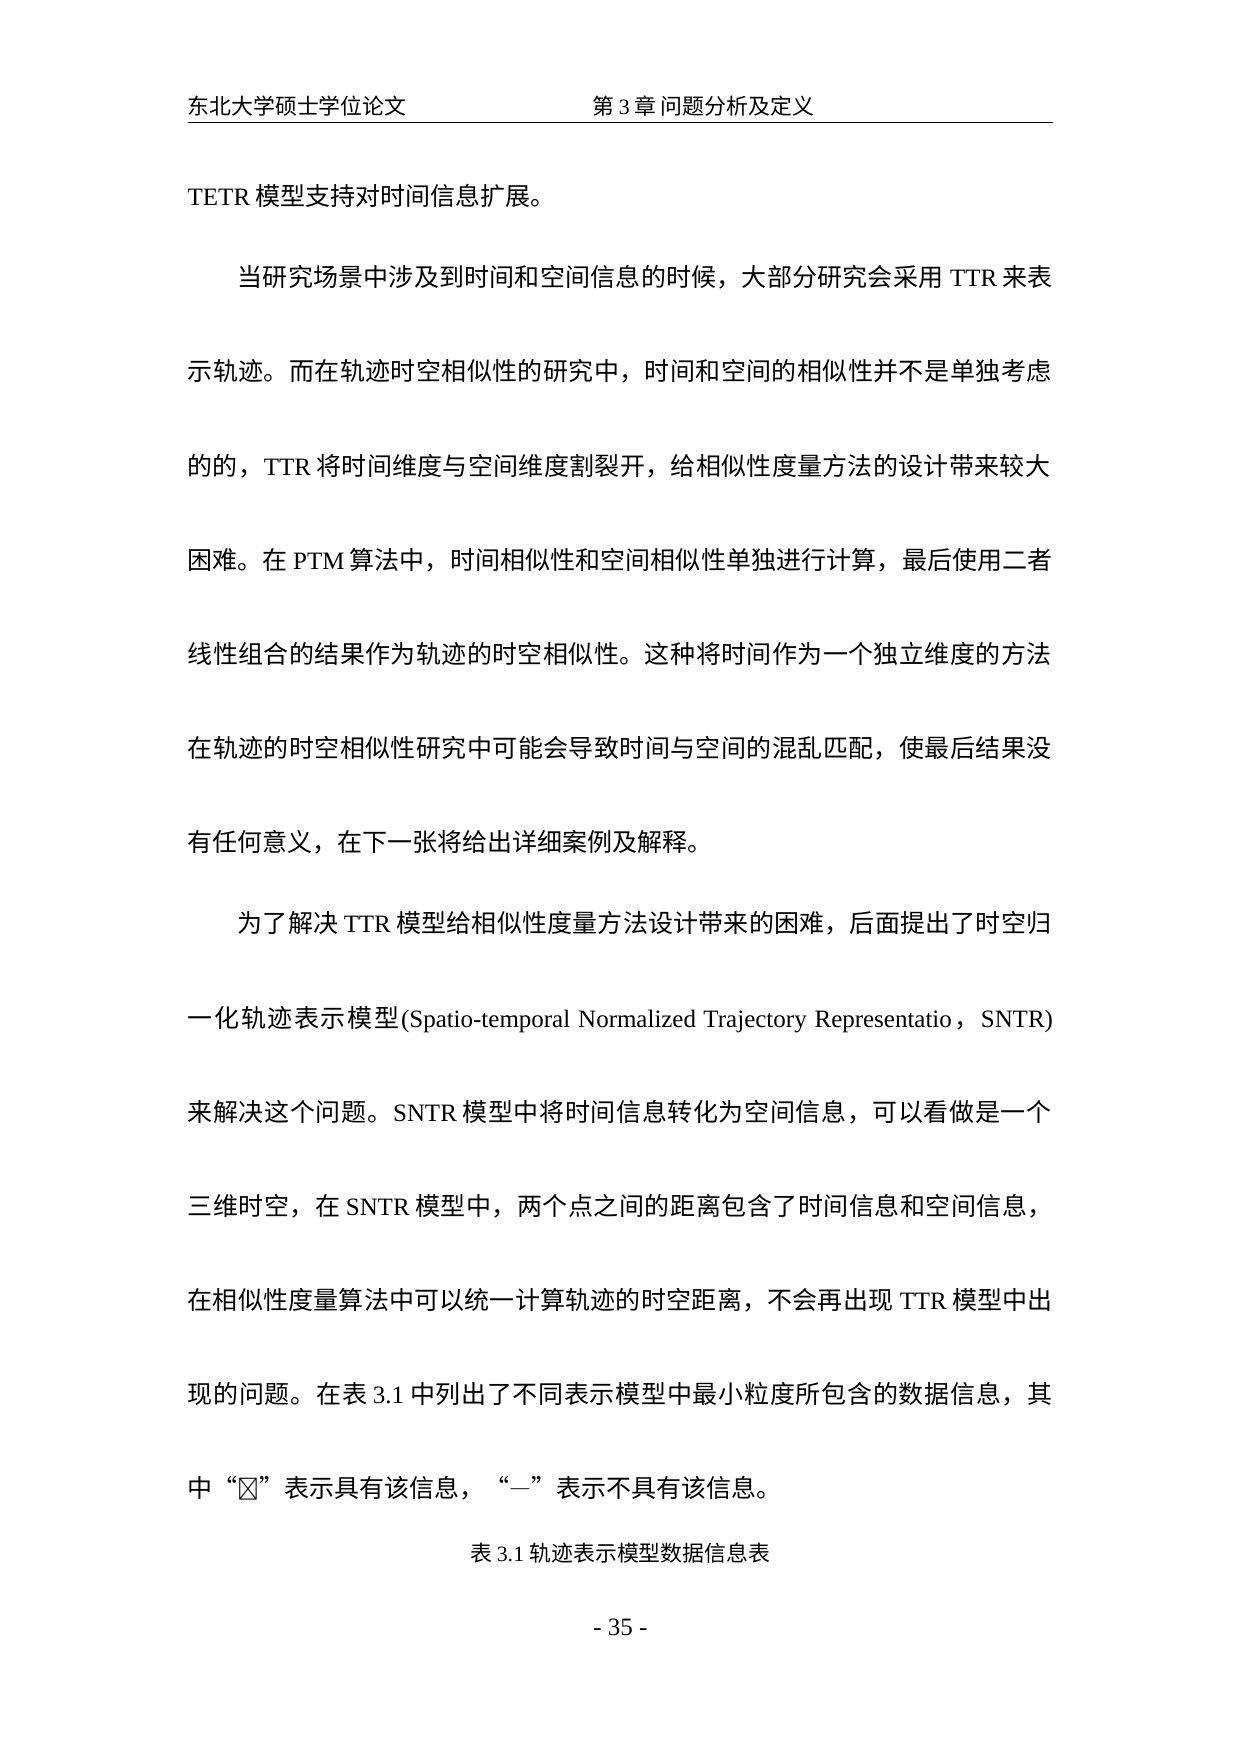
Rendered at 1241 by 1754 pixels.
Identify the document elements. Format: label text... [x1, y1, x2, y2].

text 表3.1 轨迹表示模型数据信息表 [187, 1536, 1053, 1568]
text 当研究场景中涉及到时间和空间信息的时候，大部分研究会采用TTR来表示轨迹。而在轨迹时空相似性的研究中，时间和空间的相似性并不是单独考虑的的，TTR将时间维度与空间维度割裂开，给相似性度量方法的设计带来较大困难。在PTM算法中，时间相似性和空间相似性单独进行计算，最后使用二者线性组合的结果作为轨迹的时空相似性。这种将时间作为一个独立维度的方法在轨迹的时空相似性研究中可能会导致时间与空间的混乱匹配，使最后结果没有任何意义，在下一张将给出详细案例及解释。 [187, 243, 1053, 873]
text 为了解决TTR模型给相似性度量方法设计带来的困难，后面提出了时空归一化轨迹表示模型(Spatio-temporal Normalized Trajectory Representatio，SNTR)来解决这个问题。SNTR模型中将时间信息转化为空间信息，可以看做是一个三维时空，在SNTR模型中，两个点之间的距离包含了时间信息和空间信息，在相似性度量算法中可以统一计算轨迹的时空距离，不会再出现TTR模型中出现的问题。在表3.1中列出了不同表示模型中最小粒度所包含的数据信息，其中“”表示具有该信息，“—”表示不具有该信息。 [187, 889, 1053, 1519]
